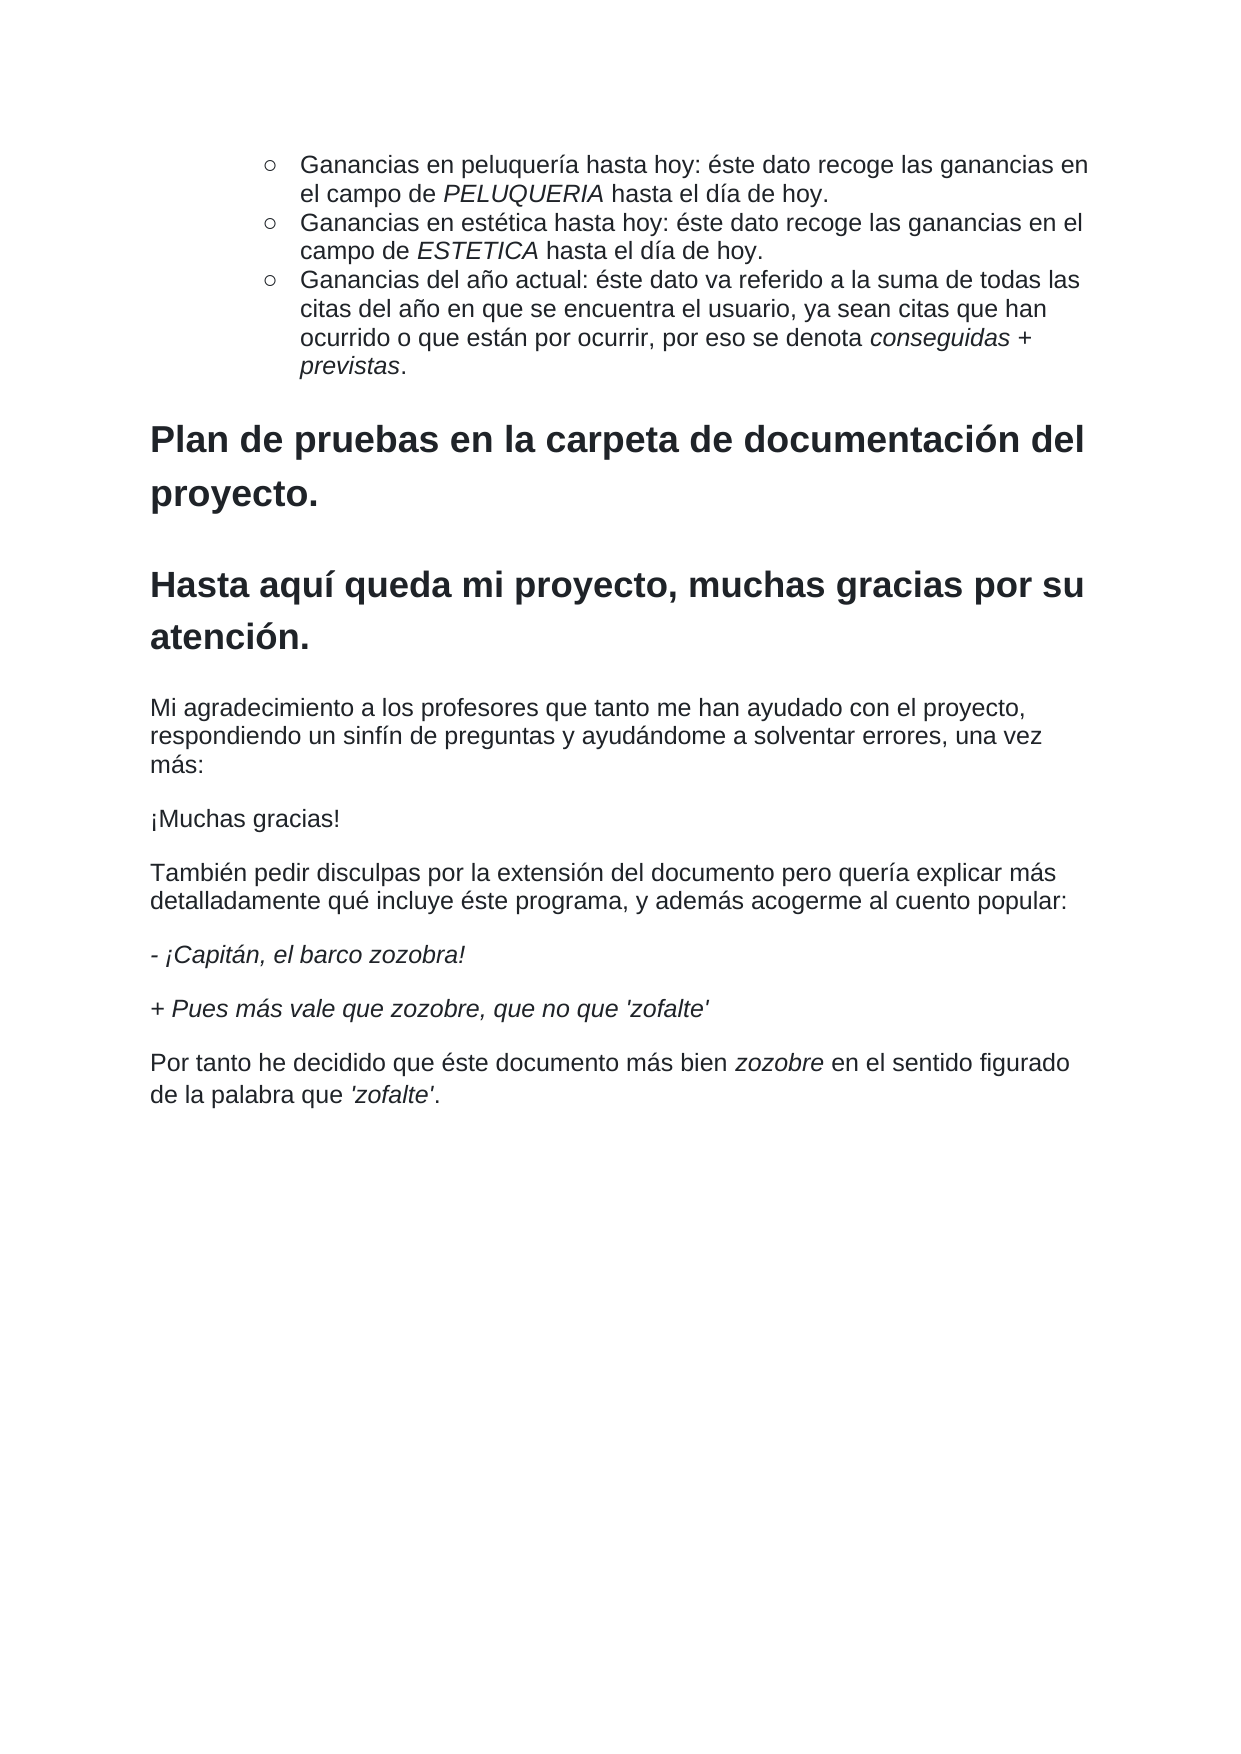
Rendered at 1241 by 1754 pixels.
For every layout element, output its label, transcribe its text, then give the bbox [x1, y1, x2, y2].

text Por tanto he decidido que éste documento más bien zozobre en el sentido figurado de la palabra que 'zofalte'. [150, 1047, 1090, 1109]
text También pedir disculpas por la extensión del documento pero quería explicar más detalladamente qué incluye éste programa, y además acogerme al cuento popular: [150, 857, 1090, 915]
list Ganancias en peluquería hasta hoy: éste dato recoge las ganancias en el campo de PELUQUERIA hasta el día de hoy. [262, 150, 1090, 207]
subtitle Hasta aquí queda mi proyecto, muchas gracias por su atención. [150, 563, 1090, 657]
list Ganancias en estética hasta hoy: éste dato recoge las ganancias en el campo de ESTETICA hasta el día de hoy. [262, 207, 1090, 265]
text + Pues más vale que zozobre, que no que 'zofalte' [150, 994, 1090, 1022]
text Mi agradecimiento a los profesores que tanto me han ayudado con el proyecto, respondiendo un sinfín de preguntas y ayudándome a solventar errores, una vez más: [150, 692, 1090, 779]
text - ¡Capitán, el barco zozobra! [150, 940, 1090, 969]
text ¡Muchas gracias! [150, 804, 1090, 832]
subtitle Plan de pruebas en la carpeta de documentación del proyecto. [150, 417, 1090, 514]
list Ganancias del año actual: éste dato va referido a la suma de todas las citas del año en que se encuentra el usuario, ya sean citas que han ocurrido o que están por ocurrir, por eso se denota conseguidas + previstas. [262, 265, 1090, 380]
